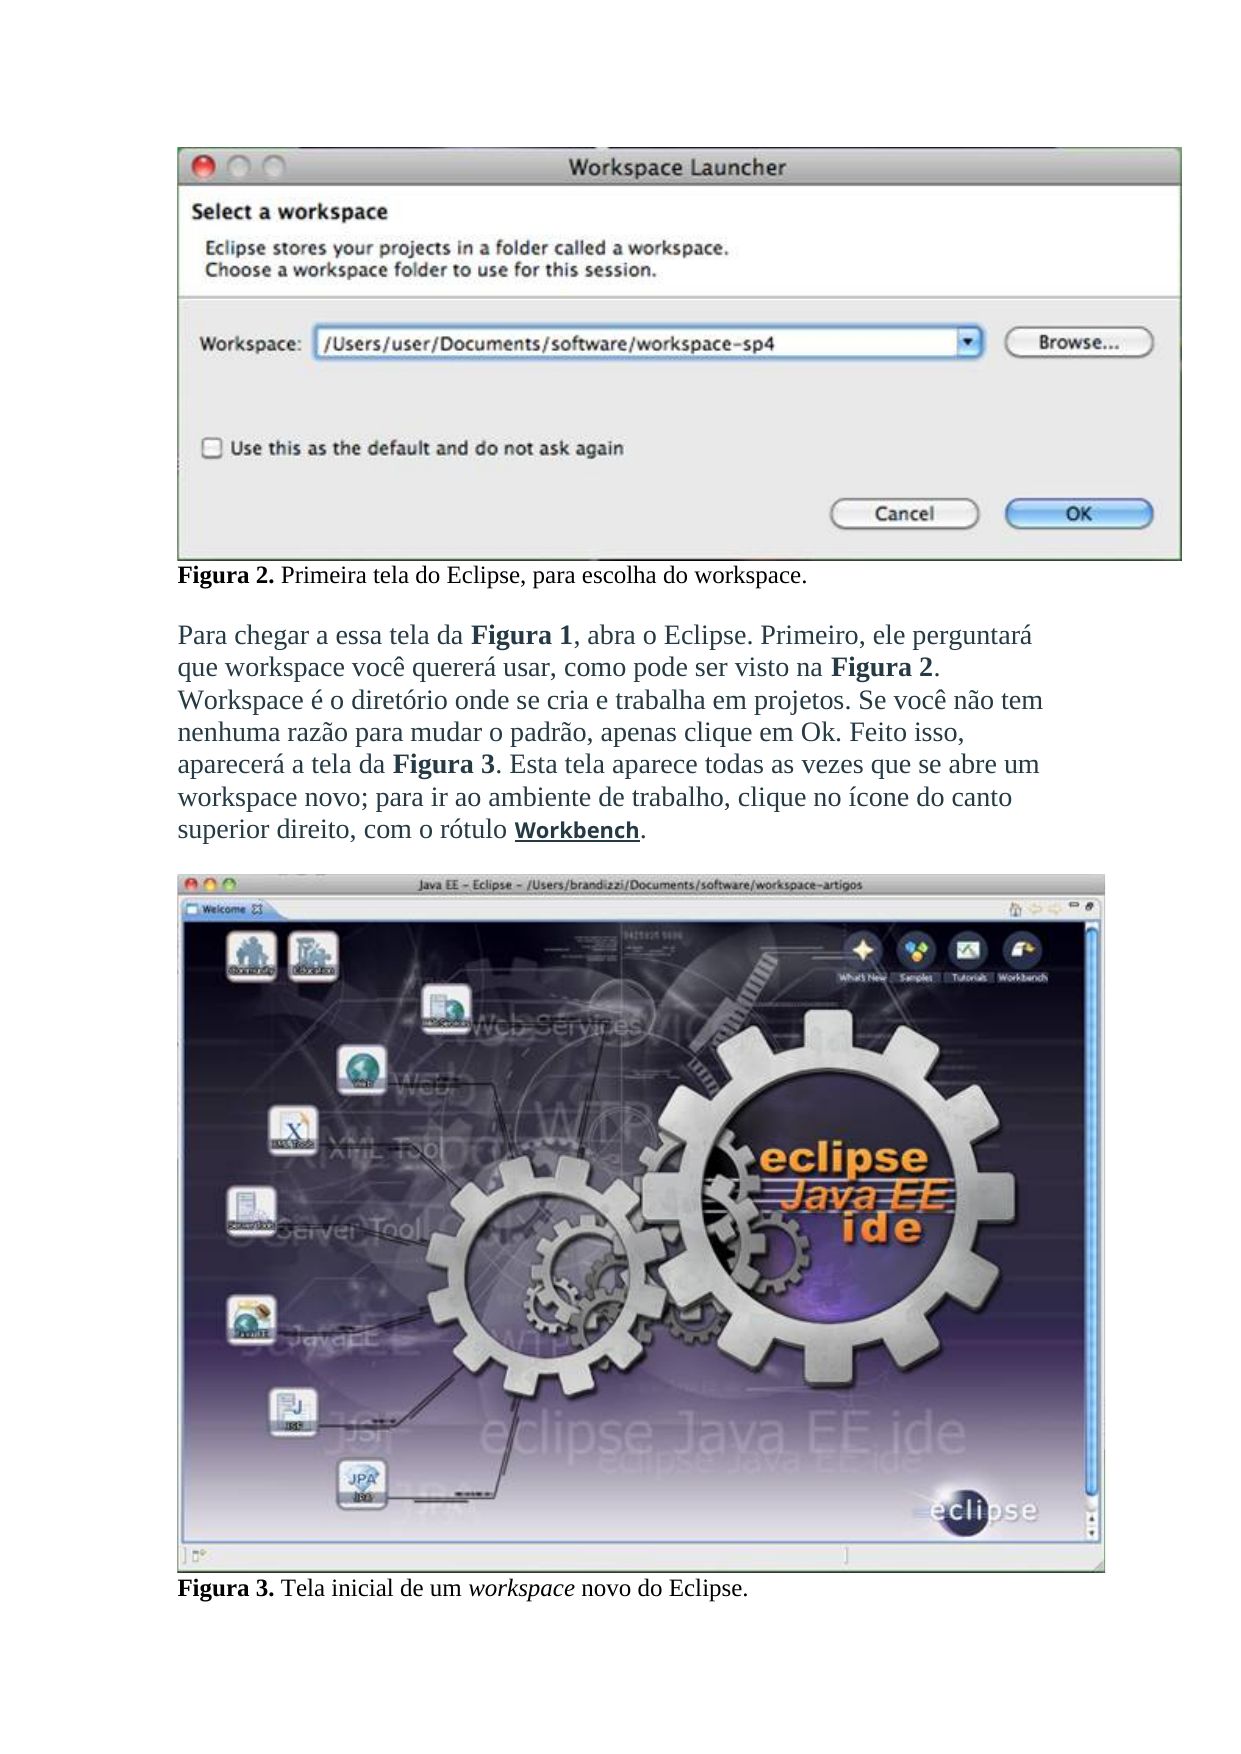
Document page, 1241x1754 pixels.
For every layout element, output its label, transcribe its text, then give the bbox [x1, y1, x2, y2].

text Para chegar a essa tela da Figura 1, abra o Eclipse. Primeiro, ele perguntará que workspace você quererá usar, como pode ser visto na Figura 2. Workspace é o diretório onde se cria e trabalha em projetos. Se você não tem nenhuma razão para mudar o padrão, apenas clique em Ok. Feito isso, aparecerá a tela da Figura 3. Esta tela aparece todas as vezes que se abre um workspace novo; para ir ao ambiente de trabalho, clique no ícone do canto superior direito, com o rótulo Workbench. [177, 618, 1063, 845]
picture [177, 147, 1182, 561]
picture [177, 874, 1106, 1573]
text Figura 3. Tela inicial de um workspace novo do Eclipse. [177, 1573, 1063, 1601]
text Figura 2. Primeira tela do Eclipse, para escolha do workspace. [177, 561, 1063, 589]
